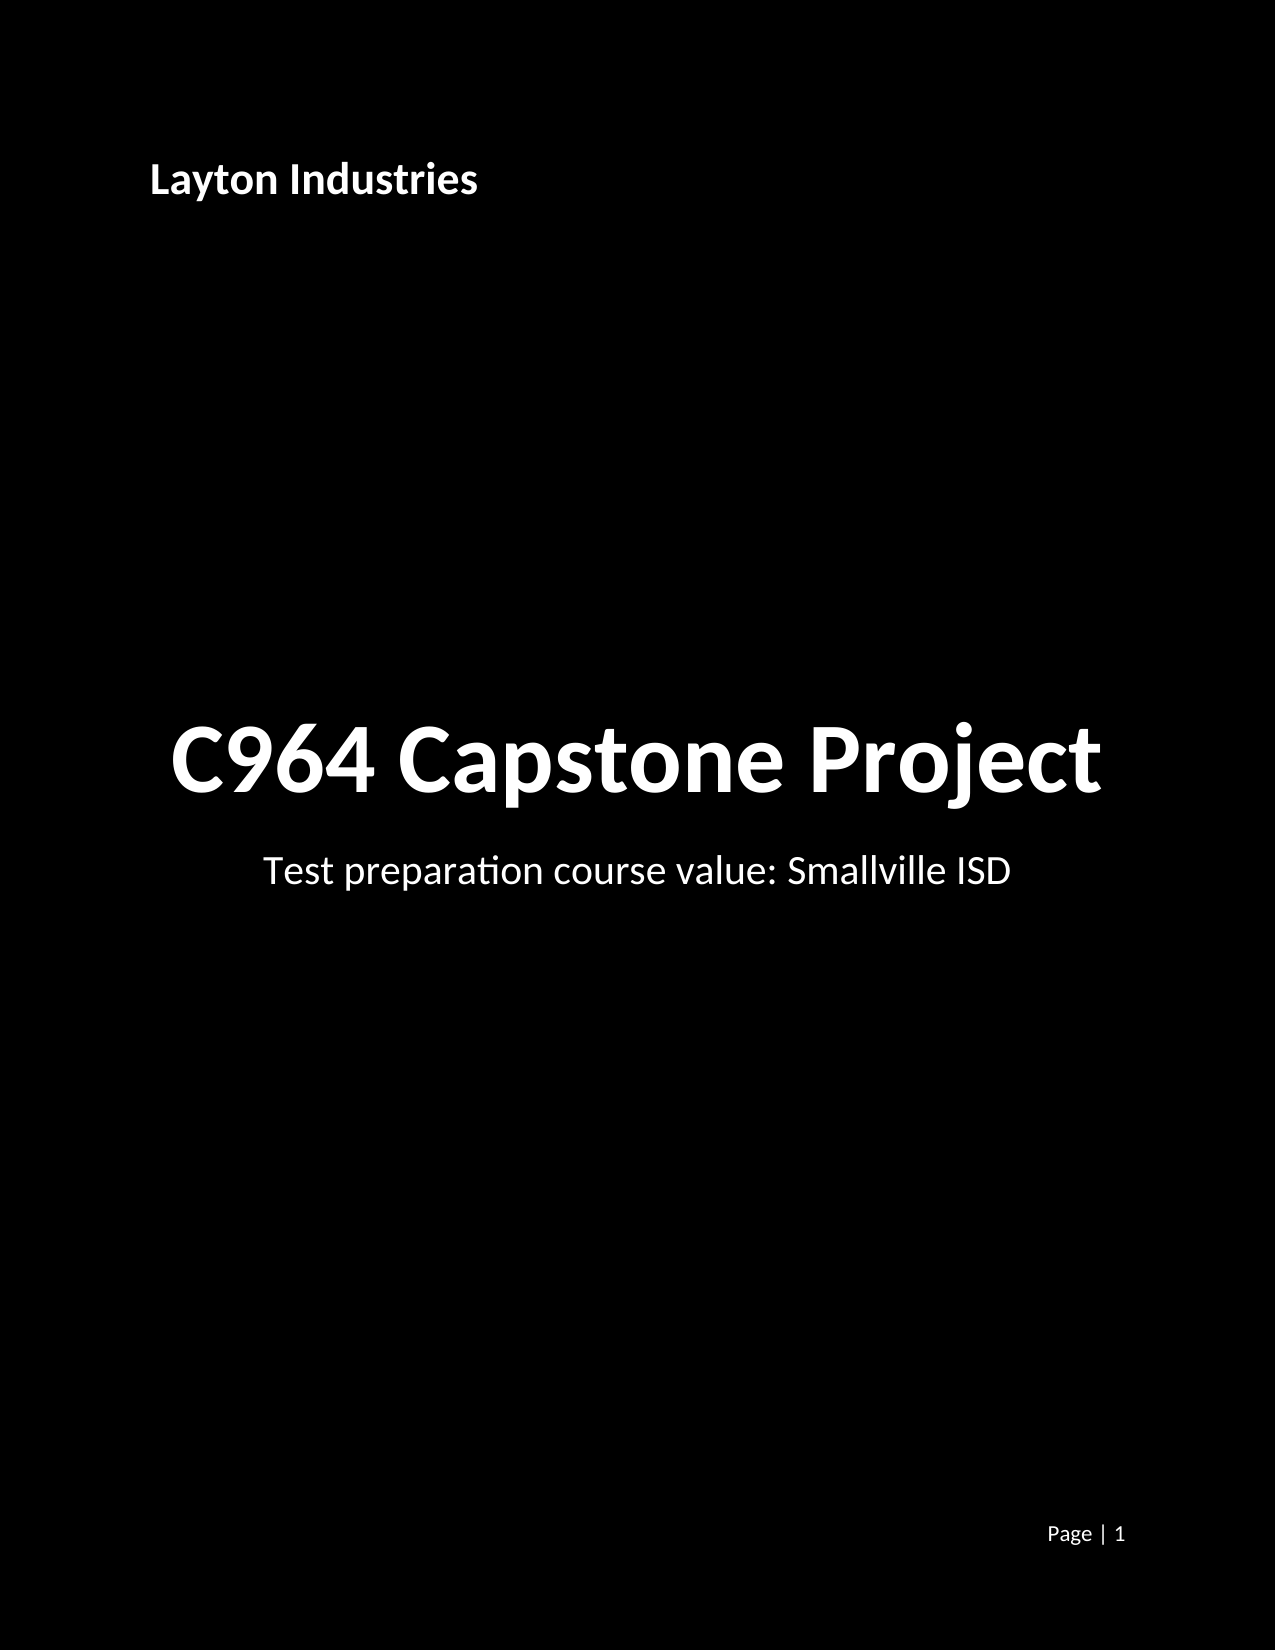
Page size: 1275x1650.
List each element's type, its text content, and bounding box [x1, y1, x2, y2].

text Test preparation course value: Smallville ISD [150, 844, 1125, 895]
text Layton Industries [150, 150, 1125, 206]
text C964 Capstone Project [150, 696, 1125, 818]
